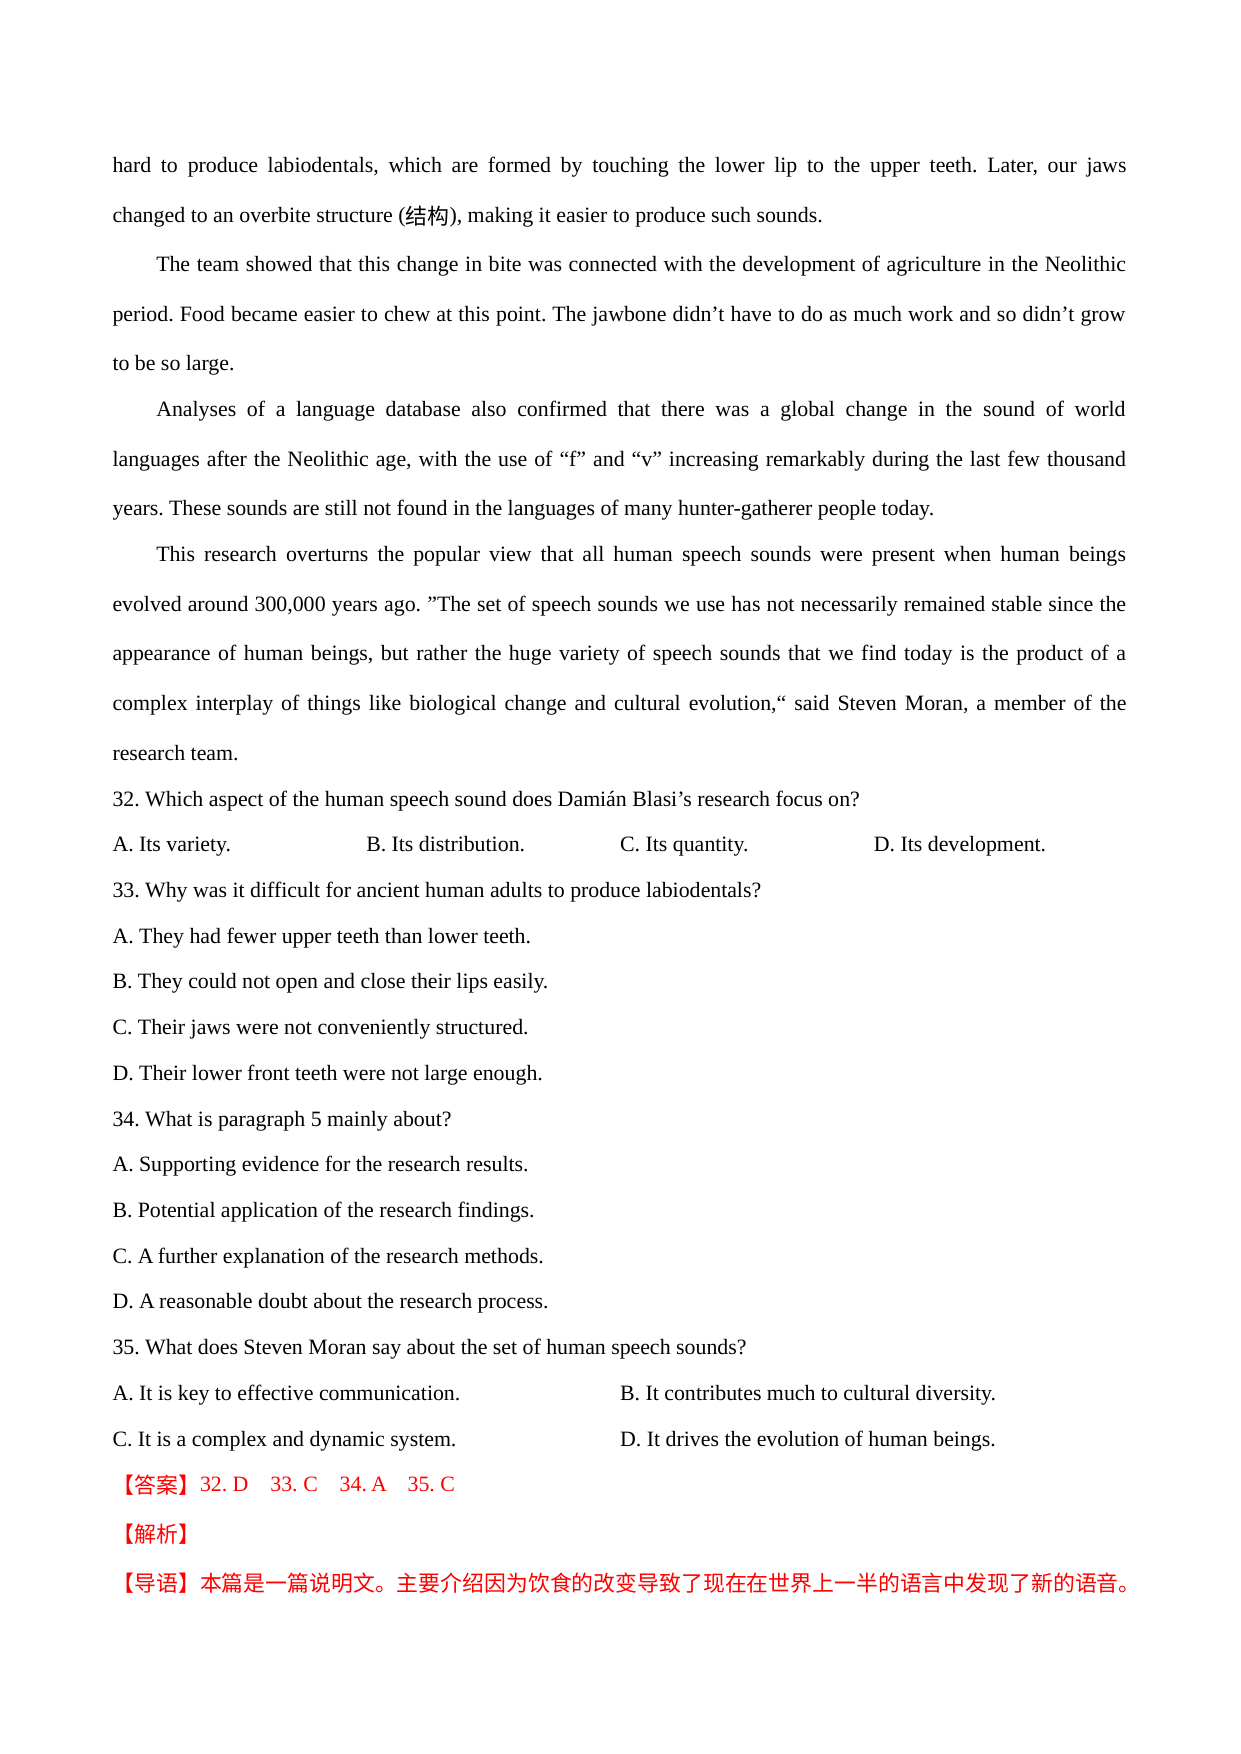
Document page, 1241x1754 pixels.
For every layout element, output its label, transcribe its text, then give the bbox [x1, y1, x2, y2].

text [112, 148, 1128, 231]
text 【导语】本篇是一篇说明文。主要介绍因为饮食的改变导致了现在在世界上一半的语言中发现了新的语音。 [112, 1565, 1128, 1598]
text A. It is key to effective communication. B. It contributes much to cultural diversity. [112, 1376, 1128, 1409]
text 32. Which aspect of the human speech sound does Damián Blasi’s research focus on? [112, 782, 1128, 815]
text B. Potential application of the research findings. [112, 1193, 1128, 1226]
text 【解析】 [112, 1516, 1128, 1549]
text D. Their lower front teeth were not large enough. [112, 1056, 1128, 1089]
text C. Their jaws were not conveniently structured. [112, 1010, 1128, 1043]
text Analyses of a language database also confirmed that there was a global change in the sound of world languages after the Neolithic age, with the use of “f” and “v” increasing remarkably during the last few thousand years. These sounds are still not found in the languages of many hunter-gatherer people today. [112, 392, 1128, 524]
text D. A reasonable doubt about the research process. [112, 1284, 1128, 1318]
text 35. What does Steven Moran say about the set of human speech sounds? [112, 1330, 1128, 1363]
text B. They could not open and close their lips easily. [112, 964, 1128, 998]
text C. It is a complex and dynamic system. D. It drives the evolution of human beings. [112, 1422, 1128, 1455]
text 34. What is paragraph 5 mainly about? [112, 1102, 1128, 1135]
text This research overturns the popular view that all human speech sounds were present when human beings evolved around 300,000 years ago. ”The set of speech sounds we use has not necessarily remained stable since the appearance of human beings, but rather the huge variety of speech sounds that we find today is the product of a complex interplay of things like biological change and cultural evolution,“ said Steven Moran, a member of the research team. [112, 537, 1128, 769]
text 【答案】32. D 33. C 34. A 35. C [112, 1467, 1128, 1501]
text C. A further explanation of the research methods. [112, 1239, 1128, 1272]
text A. Its variety. B. Its distribution. C. Its quantity. D. Its development. [112, 827, 1128, 860]
text The team showed that this change in bite was connected with the development of agriculture in the Neolithic period. Food became easier to chew at this point. The jawbone didn’t have to do as much work and so didn’t grow to be so large. [112, 247, 1128, 379]
text 33. Why was it difficult for ancient human adults to produce labiodentals? [112, 873, 1128, 906]
text A. They had fewer upper teeth than lower teeth. [112, 919, 1128, 952]
text A. Supporting evidence for the research results. [112, 1147, 1128, 1181]
